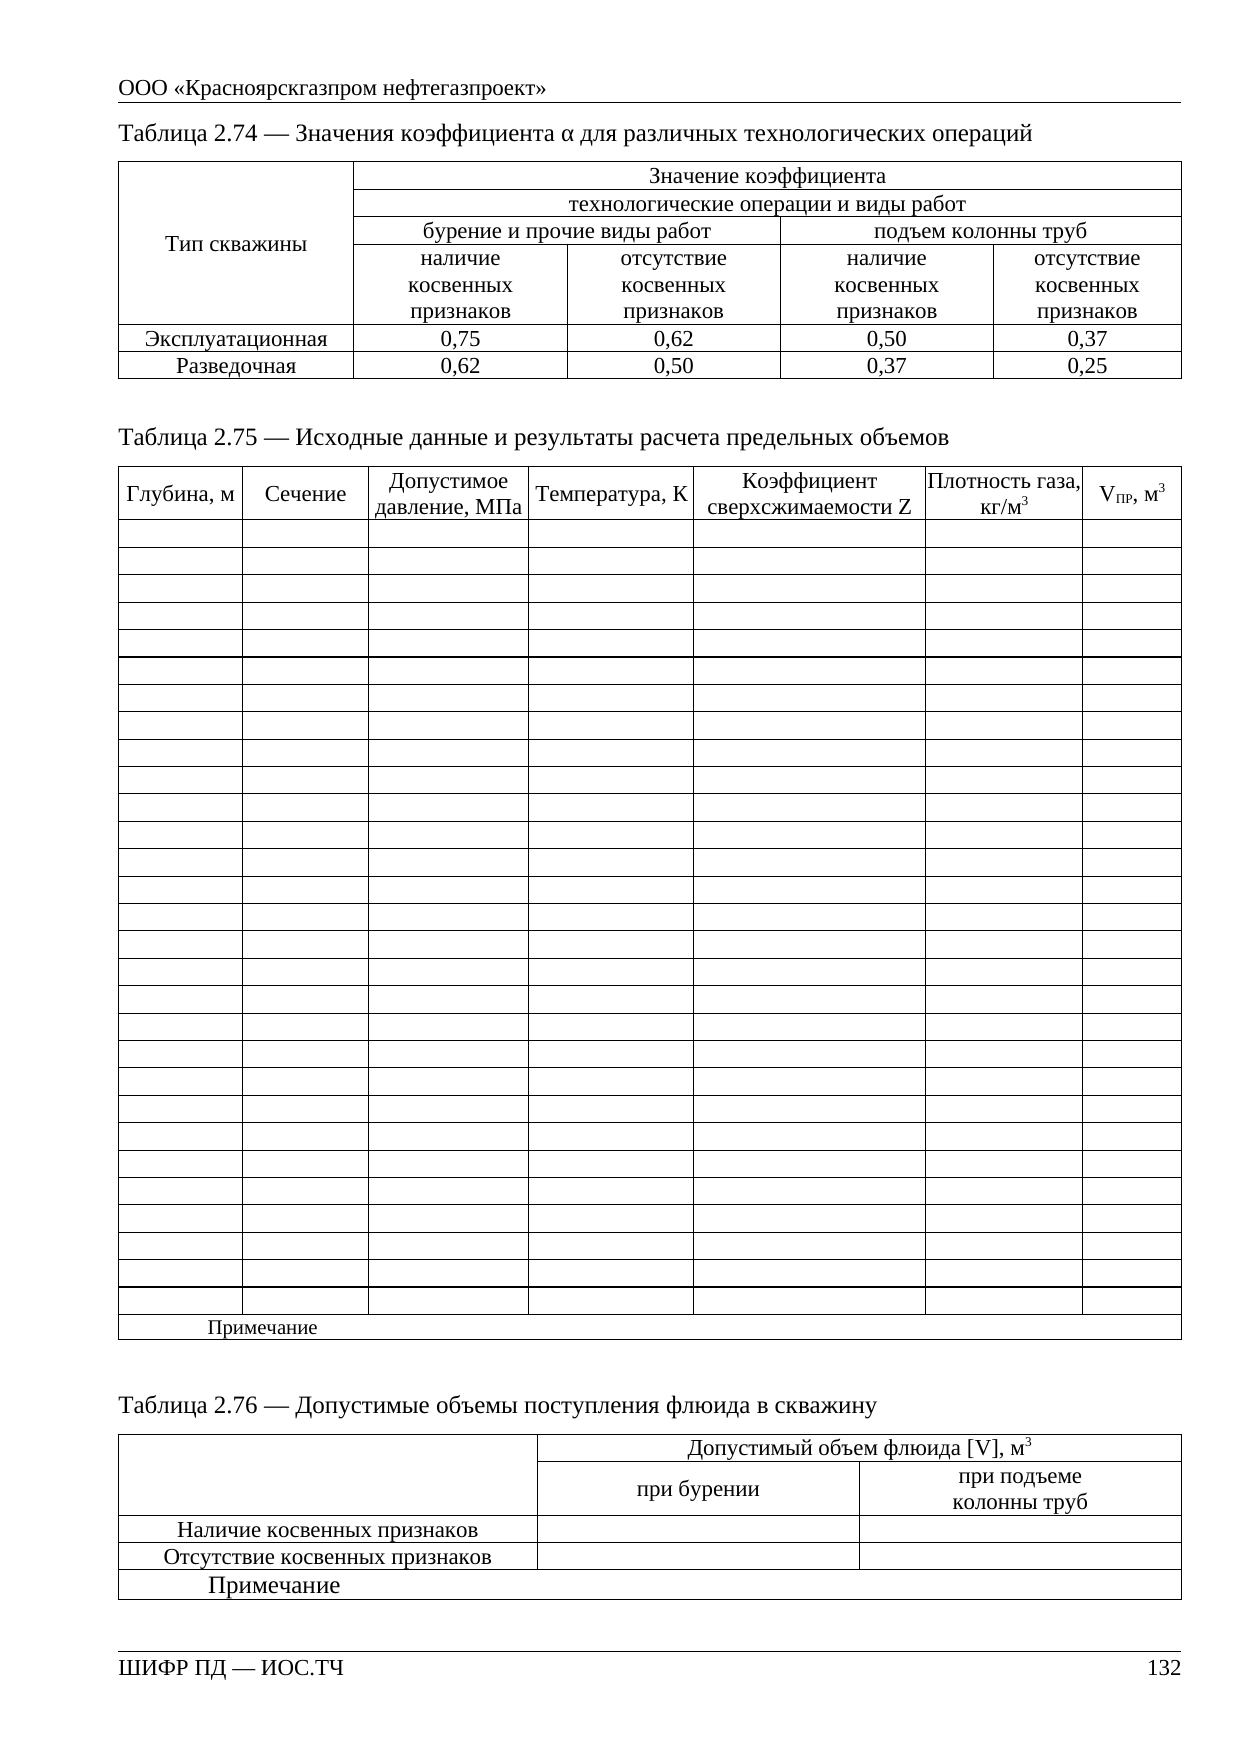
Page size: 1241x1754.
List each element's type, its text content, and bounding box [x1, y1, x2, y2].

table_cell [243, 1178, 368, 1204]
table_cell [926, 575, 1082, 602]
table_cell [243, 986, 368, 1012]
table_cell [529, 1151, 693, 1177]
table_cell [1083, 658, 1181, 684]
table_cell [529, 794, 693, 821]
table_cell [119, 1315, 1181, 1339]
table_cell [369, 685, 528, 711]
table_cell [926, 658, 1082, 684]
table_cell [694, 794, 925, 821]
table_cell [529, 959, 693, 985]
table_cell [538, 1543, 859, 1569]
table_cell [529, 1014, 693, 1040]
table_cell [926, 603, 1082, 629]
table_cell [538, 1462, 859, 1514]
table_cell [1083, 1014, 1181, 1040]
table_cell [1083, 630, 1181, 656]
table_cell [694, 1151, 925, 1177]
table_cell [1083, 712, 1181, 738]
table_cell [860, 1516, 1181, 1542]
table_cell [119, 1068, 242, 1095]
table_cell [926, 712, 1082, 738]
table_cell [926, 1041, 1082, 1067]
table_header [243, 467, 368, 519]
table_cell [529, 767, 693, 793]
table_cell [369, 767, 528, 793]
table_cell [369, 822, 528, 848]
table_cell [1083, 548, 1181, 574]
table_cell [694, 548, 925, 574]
text Таблица 2.75 — Исходные данные и результаты расчета предельных объемов [118, 422, 1181, 451]
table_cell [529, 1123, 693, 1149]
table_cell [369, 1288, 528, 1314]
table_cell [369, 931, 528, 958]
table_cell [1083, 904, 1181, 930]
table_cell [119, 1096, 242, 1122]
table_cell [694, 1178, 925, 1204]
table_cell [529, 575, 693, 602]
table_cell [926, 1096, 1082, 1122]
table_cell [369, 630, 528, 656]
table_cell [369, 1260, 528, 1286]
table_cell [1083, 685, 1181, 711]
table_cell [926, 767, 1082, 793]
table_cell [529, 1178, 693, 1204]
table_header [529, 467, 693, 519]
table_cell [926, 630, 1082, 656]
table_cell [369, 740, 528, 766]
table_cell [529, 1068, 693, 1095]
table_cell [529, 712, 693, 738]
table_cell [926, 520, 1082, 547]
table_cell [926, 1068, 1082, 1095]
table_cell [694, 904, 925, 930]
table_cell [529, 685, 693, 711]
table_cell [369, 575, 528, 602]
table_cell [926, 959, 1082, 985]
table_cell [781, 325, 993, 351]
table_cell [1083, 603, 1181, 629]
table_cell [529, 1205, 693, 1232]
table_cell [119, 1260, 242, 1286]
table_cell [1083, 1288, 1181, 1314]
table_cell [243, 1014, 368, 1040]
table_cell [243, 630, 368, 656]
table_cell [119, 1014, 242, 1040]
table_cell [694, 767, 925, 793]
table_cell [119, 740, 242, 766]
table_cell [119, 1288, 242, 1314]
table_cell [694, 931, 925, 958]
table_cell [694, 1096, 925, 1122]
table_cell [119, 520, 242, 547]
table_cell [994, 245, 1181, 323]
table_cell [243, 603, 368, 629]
text Таблица 2.74 — Значения коэффициента α для различных технологических операций [118, 118, 1181, 147]
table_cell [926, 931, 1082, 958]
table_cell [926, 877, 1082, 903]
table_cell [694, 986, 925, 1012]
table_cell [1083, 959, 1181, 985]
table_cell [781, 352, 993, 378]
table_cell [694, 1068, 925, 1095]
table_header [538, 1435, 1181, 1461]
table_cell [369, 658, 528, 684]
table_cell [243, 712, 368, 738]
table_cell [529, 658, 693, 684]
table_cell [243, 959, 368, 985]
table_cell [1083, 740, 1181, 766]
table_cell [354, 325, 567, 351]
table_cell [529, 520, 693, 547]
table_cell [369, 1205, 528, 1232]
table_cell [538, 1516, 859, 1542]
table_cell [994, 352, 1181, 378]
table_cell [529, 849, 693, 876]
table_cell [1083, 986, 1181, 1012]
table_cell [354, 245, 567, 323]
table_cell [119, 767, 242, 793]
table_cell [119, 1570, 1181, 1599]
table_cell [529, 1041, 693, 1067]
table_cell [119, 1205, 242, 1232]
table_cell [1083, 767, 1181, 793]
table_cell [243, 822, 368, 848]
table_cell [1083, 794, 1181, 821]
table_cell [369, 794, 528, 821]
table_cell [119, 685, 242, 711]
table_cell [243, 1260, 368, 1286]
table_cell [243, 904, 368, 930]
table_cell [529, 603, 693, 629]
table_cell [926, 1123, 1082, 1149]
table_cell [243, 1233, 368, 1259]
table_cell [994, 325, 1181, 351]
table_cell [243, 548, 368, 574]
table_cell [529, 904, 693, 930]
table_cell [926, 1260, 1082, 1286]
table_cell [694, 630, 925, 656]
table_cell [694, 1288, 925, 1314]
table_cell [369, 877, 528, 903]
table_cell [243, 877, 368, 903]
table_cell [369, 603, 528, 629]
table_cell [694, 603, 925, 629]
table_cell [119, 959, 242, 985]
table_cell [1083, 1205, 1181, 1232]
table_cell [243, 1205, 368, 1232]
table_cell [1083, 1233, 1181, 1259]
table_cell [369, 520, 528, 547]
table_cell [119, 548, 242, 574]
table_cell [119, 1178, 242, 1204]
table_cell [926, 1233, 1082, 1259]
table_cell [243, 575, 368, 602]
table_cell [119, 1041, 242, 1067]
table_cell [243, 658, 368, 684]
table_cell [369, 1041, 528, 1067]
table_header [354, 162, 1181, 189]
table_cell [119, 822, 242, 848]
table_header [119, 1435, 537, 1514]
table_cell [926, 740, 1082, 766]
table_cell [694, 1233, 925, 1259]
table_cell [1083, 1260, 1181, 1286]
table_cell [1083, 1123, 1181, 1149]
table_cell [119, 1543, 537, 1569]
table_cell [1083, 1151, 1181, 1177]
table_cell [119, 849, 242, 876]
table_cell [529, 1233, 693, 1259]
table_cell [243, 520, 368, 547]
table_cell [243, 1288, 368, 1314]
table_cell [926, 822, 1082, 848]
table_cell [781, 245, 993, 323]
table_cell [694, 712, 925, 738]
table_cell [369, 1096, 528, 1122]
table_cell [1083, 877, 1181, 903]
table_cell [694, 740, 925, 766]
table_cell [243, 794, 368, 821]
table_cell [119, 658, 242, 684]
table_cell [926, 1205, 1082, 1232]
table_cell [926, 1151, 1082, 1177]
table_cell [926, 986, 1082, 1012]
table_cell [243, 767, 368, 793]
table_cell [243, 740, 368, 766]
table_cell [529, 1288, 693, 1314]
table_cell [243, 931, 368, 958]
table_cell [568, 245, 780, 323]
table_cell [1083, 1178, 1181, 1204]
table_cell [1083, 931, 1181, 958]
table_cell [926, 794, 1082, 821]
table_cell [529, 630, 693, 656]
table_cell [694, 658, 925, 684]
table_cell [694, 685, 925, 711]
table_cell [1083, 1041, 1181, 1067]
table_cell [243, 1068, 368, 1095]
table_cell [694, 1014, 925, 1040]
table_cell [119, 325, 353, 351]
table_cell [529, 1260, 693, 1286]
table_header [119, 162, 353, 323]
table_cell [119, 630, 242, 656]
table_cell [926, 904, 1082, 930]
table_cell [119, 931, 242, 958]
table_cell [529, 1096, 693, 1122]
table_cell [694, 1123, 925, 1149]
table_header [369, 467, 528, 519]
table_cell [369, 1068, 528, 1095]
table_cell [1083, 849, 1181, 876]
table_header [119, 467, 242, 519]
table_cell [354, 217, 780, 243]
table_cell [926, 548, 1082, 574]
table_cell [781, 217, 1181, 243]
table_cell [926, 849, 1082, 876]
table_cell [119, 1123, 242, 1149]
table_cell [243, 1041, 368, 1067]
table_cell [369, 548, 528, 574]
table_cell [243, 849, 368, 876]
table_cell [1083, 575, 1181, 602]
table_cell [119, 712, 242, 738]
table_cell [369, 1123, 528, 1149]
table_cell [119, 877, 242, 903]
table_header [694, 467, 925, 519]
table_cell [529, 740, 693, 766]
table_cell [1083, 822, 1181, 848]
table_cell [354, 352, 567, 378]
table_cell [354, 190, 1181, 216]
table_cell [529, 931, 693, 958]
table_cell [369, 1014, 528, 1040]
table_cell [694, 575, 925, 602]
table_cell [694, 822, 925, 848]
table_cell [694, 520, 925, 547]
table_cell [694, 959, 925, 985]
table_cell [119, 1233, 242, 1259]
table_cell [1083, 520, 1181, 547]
text Таблица 2.76 — Допустимые объемы поступления флюида в скважину [118, 1390, 1181, 1419]
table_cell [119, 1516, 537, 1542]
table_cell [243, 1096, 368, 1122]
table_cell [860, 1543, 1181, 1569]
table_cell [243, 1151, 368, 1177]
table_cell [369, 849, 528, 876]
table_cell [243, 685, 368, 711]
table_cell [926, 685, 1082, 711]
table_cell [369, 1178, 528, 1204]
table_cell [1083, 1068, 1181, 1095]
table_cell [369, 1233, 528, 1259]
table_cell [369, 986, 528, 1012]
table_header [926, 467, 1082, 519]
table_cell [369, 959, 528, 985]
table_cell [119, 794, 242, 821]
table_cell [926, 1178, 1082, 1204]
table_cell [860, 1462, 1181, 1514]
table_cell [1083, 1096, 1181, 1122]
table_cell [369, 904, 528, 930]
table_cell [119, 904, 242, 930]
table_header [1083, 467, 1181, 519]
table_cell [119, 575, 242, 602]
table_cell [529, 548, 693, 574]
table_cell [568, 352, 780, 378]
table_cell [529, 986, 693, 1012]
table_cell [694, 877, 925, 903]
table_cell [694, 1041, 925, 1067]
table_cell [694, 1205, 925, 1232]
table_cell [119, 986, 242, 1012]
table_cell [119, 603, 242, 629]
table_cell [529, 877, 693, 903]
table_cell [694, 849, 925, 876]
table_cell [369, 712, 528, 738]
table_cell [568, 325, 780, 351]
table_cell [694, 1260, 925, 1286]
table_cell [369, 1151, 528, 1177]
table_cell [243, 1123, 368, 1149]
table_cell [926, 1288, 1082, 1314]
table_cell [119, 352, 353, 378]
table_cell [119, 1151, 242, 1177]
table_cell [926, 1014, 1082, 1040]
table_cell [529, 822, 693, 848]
